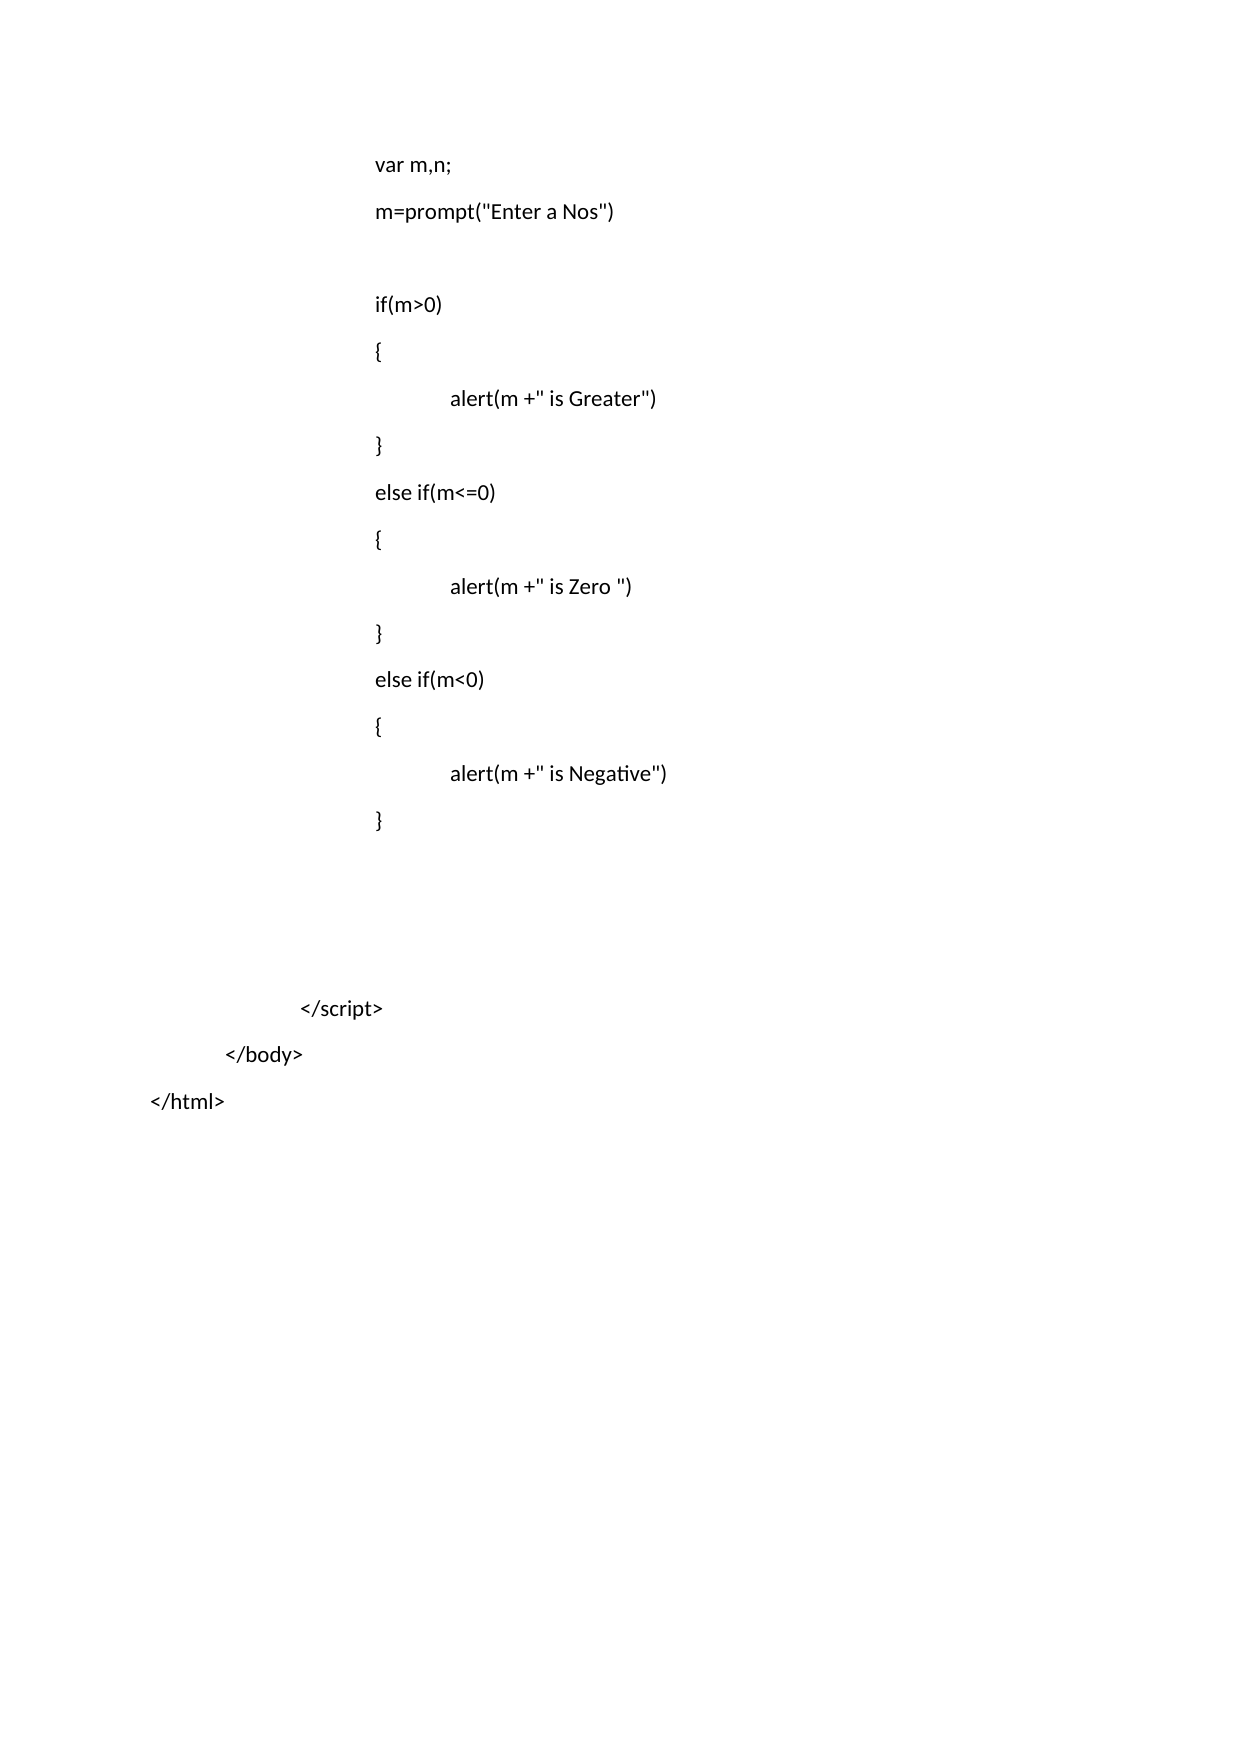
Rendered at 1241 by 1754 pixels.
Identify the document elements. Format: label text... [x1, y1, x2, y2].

text </script> [150, 994, 1090, 1022]
text } [150, 806, 1090, 834]
text if(m>0) [150, 291, 1090, 319]
text } [150, 619, 1090, 647]
text </html> [150, 1087, 1090, 1116]
text else if(m<0) [150, 666, 1090, 694]
text </body> [150, 1041, 1090, 1069]
text alert(m +" is Zero ") [150, 572, 1090, 600]
text alert(m +" is Greater") [150, 384, 1090, 412]
text { [150, 525, 1090, 553]
text { [150, 712, 1090, 741]
text var m,n; [150, 150, 1090, 178]
text else if(m<=0) [150, 478, 1090, 506]
text m=prompt("Enter a Nos") [150, 197, 1090, 225]
text } [150, 431, 1090, 459]
text alert(m +" is Negative") [150, 759, 1090, 787]
text { [150, 337, 1090, 366]
